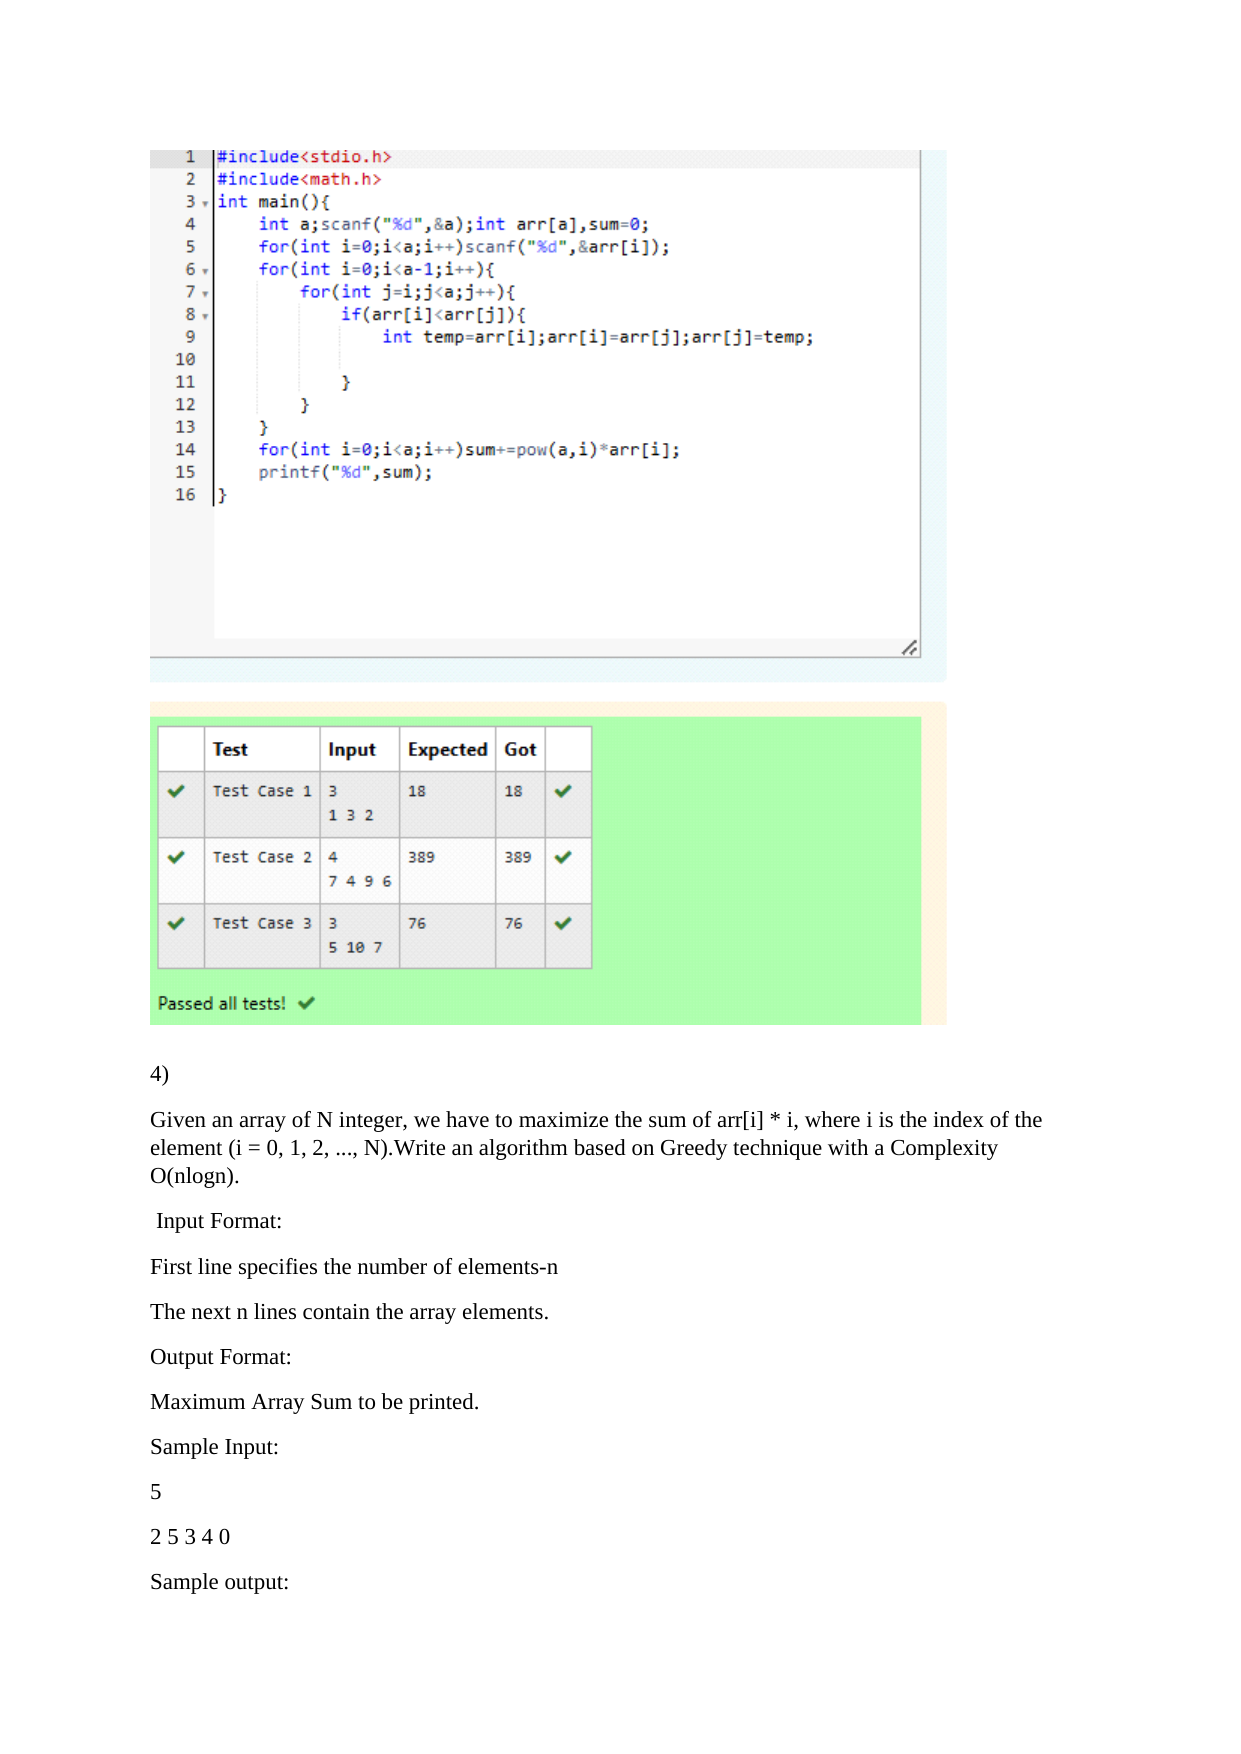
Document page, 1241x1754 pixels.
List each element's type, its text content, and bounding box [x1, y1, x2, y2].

text Maximum Array Sum to be printed. [150, 1388, 1090, 1414]
text 2 5 3 4 0 [150, 1523, 1090, 1550]
text 4) [150, 1061, 1090, 1087]
text First line specifies the number of elements-n [150, 1253, 1090, 1279]
text Input Format: [150, 1208, 1090, 1234]
text The next n lines contain the array elements. [150, 1298, 1090, 1324]
text Sample Input: [150, 1433, 1090, 1459]
picture [150, 150, 964, 1025]
text Sample output: [150, 1568, 1090, 1595]
text Given an array of N integer, we have to maximize the sum of arr[i] * i, where i is the index of the element (i = 0, 1, 2, ..., N).Write an algorithm based on Greedy technique with a Complexity O(nlogn). [150, 1106, 1090, 1189]
text Output Format: [150, 1343, 1090, 1369]
text 5 [150, 1478, 1090, 1504]
